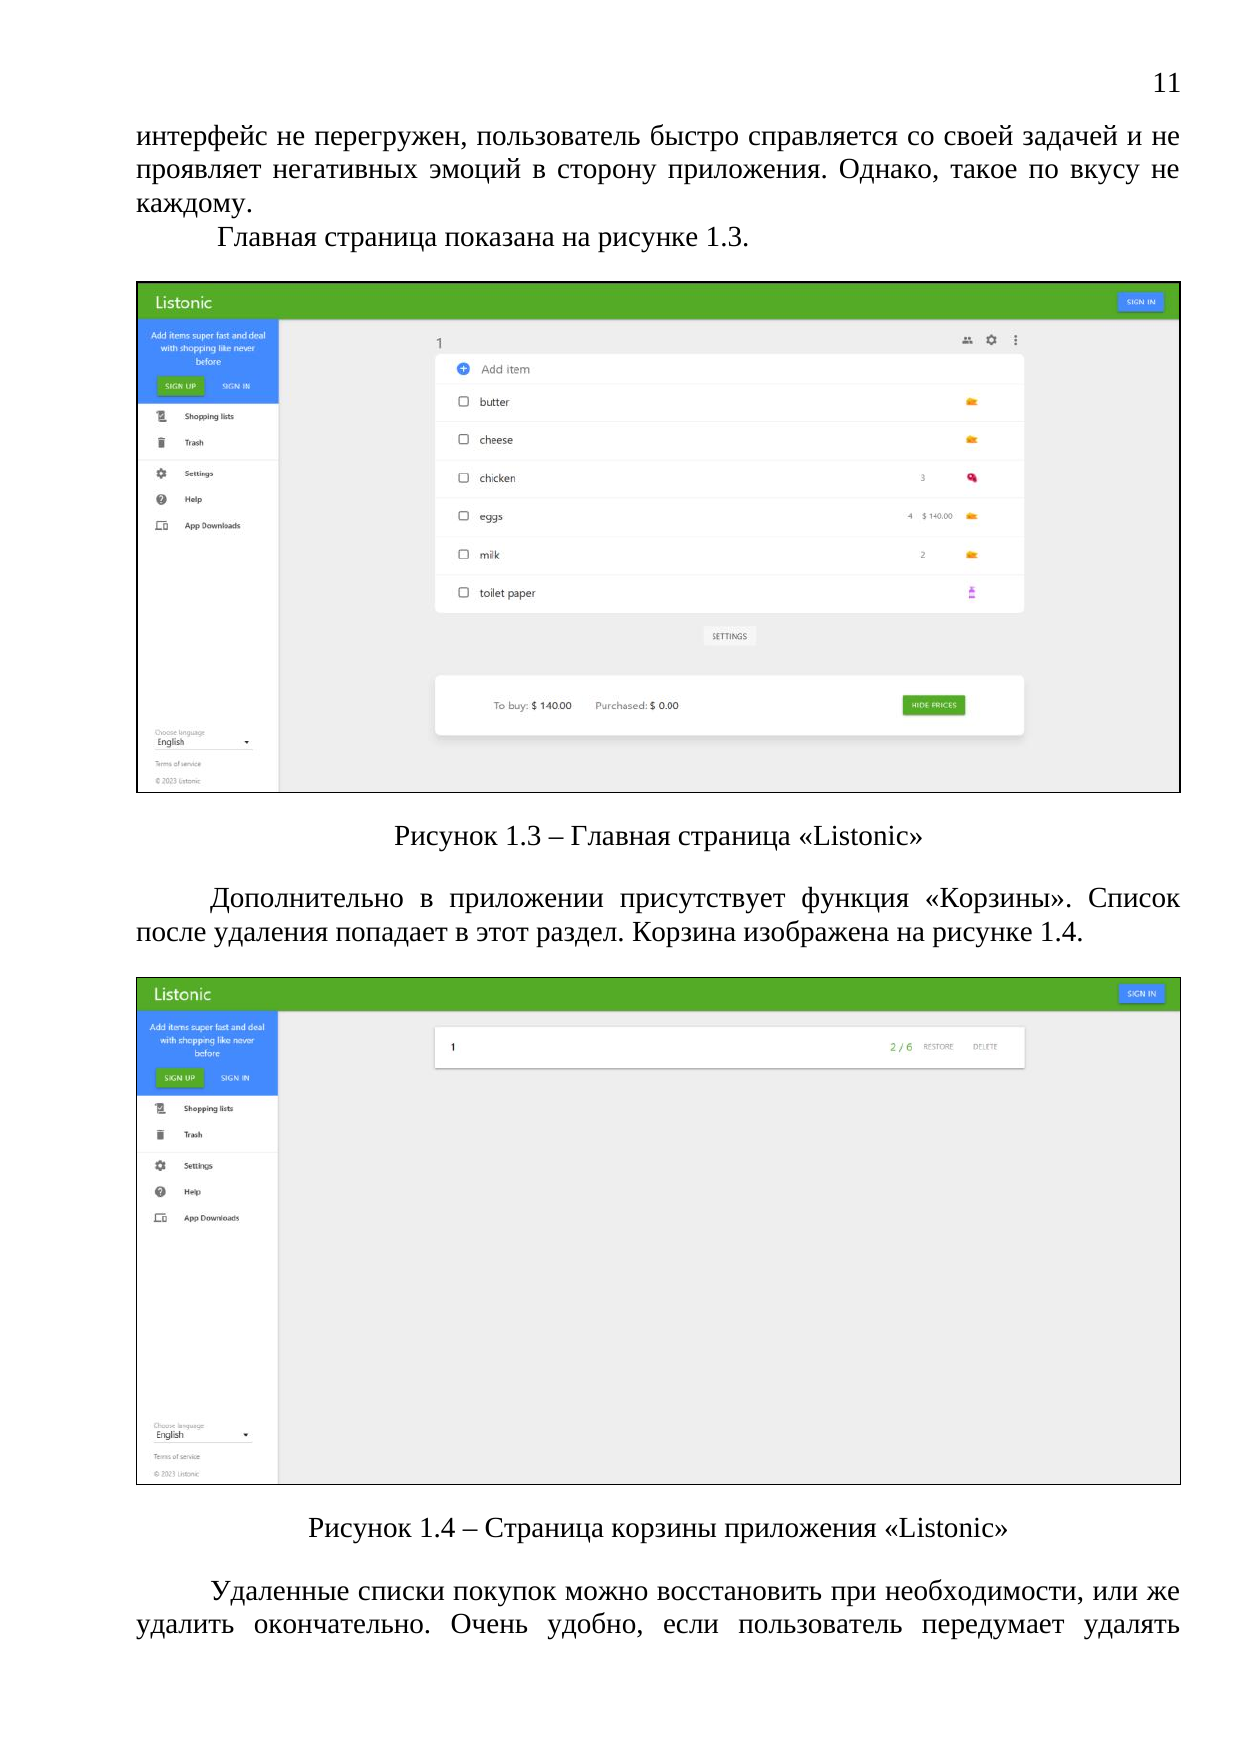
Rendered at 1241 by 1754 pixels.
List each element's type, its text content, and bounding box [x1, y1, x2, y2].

picture [137, 978, 1180, 1484]
list Рисунок 1.4 – Страница корзины приложения «Listonic» [136, 1510, 1181, 1544]
text Главная страница показана на рисунке 1.3. [136, 219, 1181, 252]
text Дополнительно в приложении присутствует функция «Корзины». Список после удаления попадает в этот раздел. Корзина изображена на рисунке 1.4. [136, 881, 1181, 948]
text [136, 1573, 1181, 1640]
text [136, 118, 1181, 219]
picture [138, 283, 1179, 792]
list Рисунок 1.3 – Главная страница «Listonic» [136, 818, 1181, 851]
